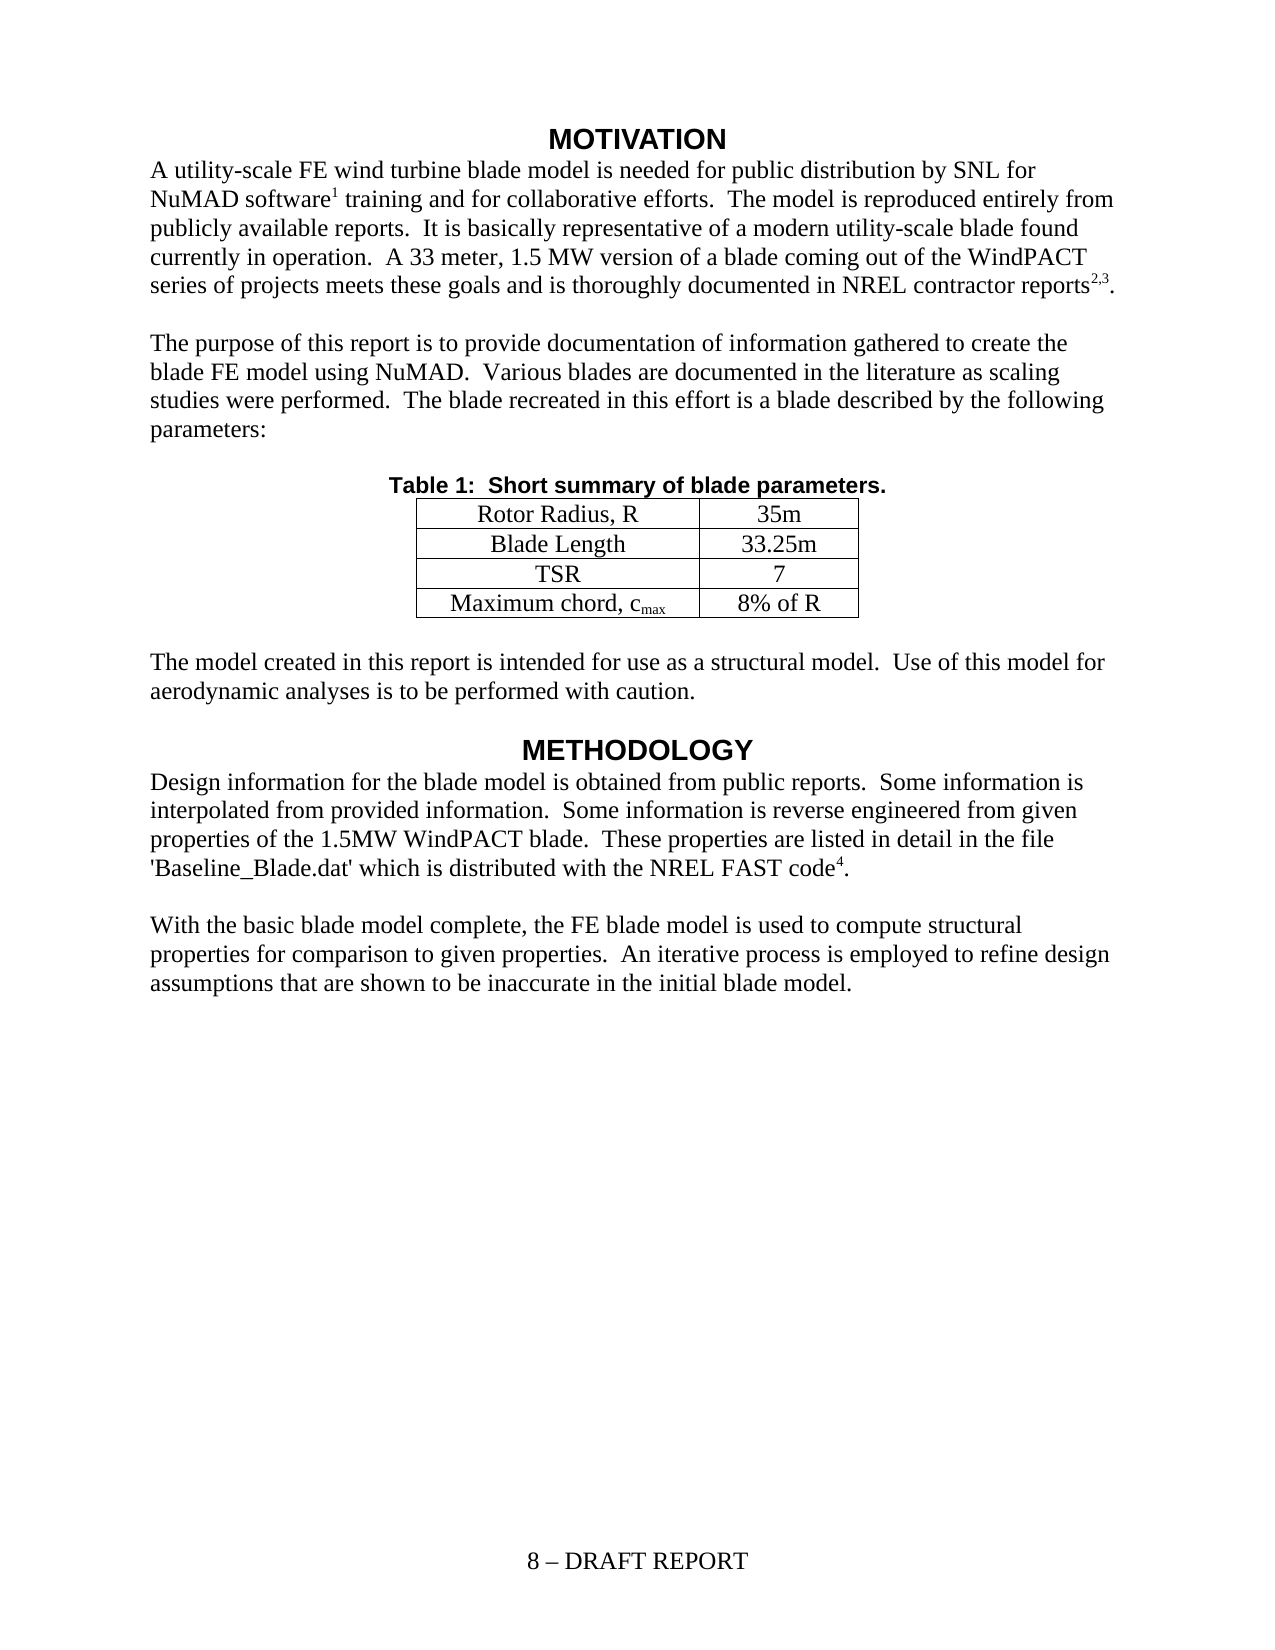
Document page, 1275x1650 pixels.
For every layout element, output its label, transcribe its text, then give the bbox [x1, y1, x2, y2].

table_cell 33.25m [700, 529, 858, 558]
table_cell Blade Length [417, 529, 699, 558]
subtitle Motivation [150, 122, 1125, 155]
text Design information for the blade model is obtained from public reports. Some information is interpolated from provided information. Some information is reverse engineered from given properties of the 1.5MW WindPACT blade. These properties are listed in detail in the file 'Baseline_Blade.dat' which is distributed with the NREL FAST code. [150, 767, 1125, 882]
text With the basic blade model complete, the FE blade model is used to compute structural properties for comparison to given properties. An iterative process is employed to refine design assumptions that are shown to be inaccurate in the initial blade model. [150, 911, 1125, 997]
table_cell 7 [700, 559, 858, 587]
subtitle Methodology [150, 733, 1125, 767]
table_header 35m [700, 499, 858, 528]
table_cell TSR [417, 559, 699, 587]
table_cell Maximum chord, cmax [417, 589, 699, 617]
text The model created in this report is intended for use as a structural model. Use of this model for aerodynamic analyses is to be performed with caution. [150, 647, 1125, 704]
text A utility-scale FE wind turbine blade model is needed for public distribution by SNL for NuMAD software training and for collaborative efforts. The model is reproduced entirely from publicly available reports. It is basically representative of a modern utility-scale blade found currently in operation. A 33 meter, 1.5 MW version of a blade coming out of the WindPACT series of projects meets these goals and is thoroughly documented in NREL contractor reports,. [150, 155, 1125, 299]
text The purpose of this report is to provide documentation of information gathered to create the blade FE model using NuMAD. Various blades are documented in the literature as scaling studies were performed. The blade recreated in this effort is a blade described by the following parameters: [150, 328, 1125, 443]
table_cell 8% of R [700, 589, 858, 617]
table_header Rotor Radius, R [417, 499, 699, 528]
